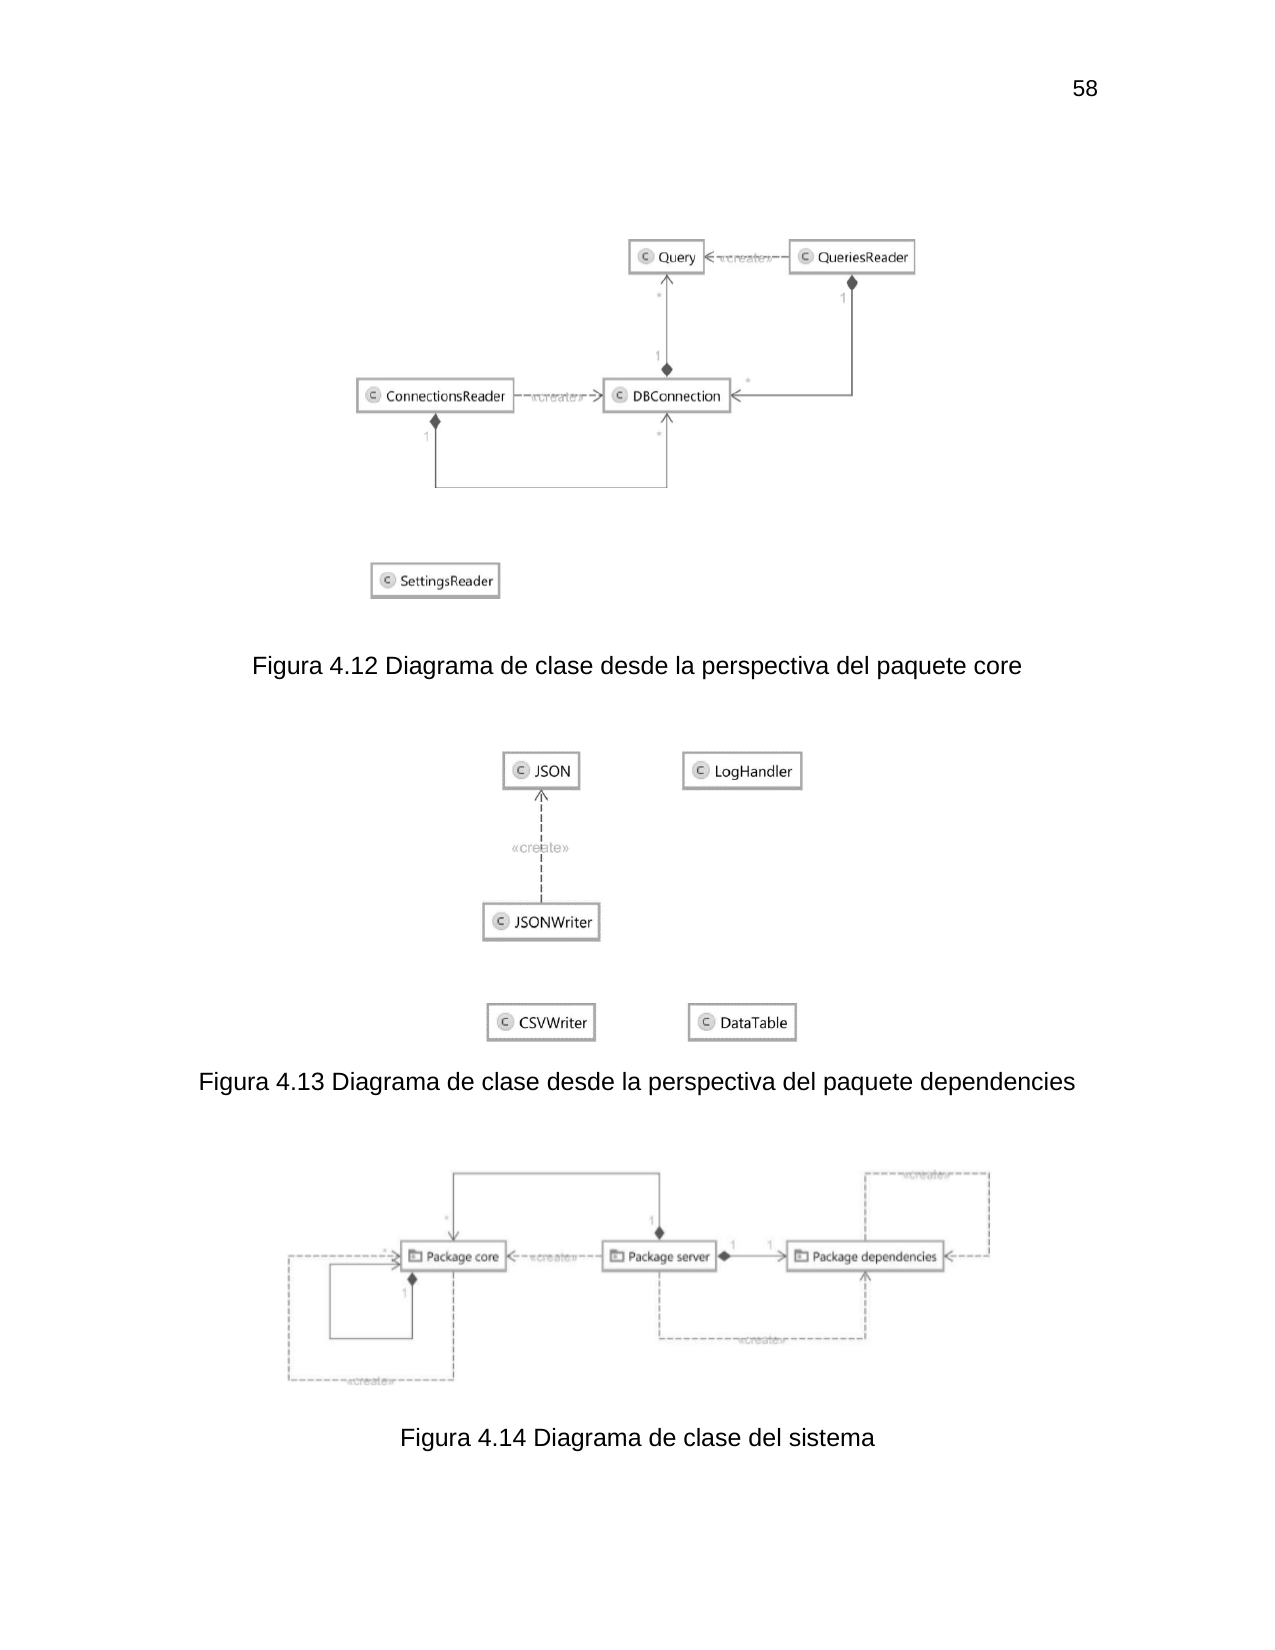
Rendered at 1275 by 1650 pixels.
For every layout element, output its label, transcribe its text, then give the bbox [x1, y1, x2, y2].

text Figura 4.12 Diagrama de clase desde la perspectiva del paquete core [177, 651, 1098, 679]
picture [332, 177, 943, 638]
picture [258, 1153, 1017, 1410]
text Figura 4.13 Diagrama de clase desde la perspectiva del paquete dependencies [177, 1067, 1098, 1096]
picture [468, 737, 807, 1054]
text Figura 4.14 Diagrama de clase del sistema [177, 1423, 1098, 1451]
